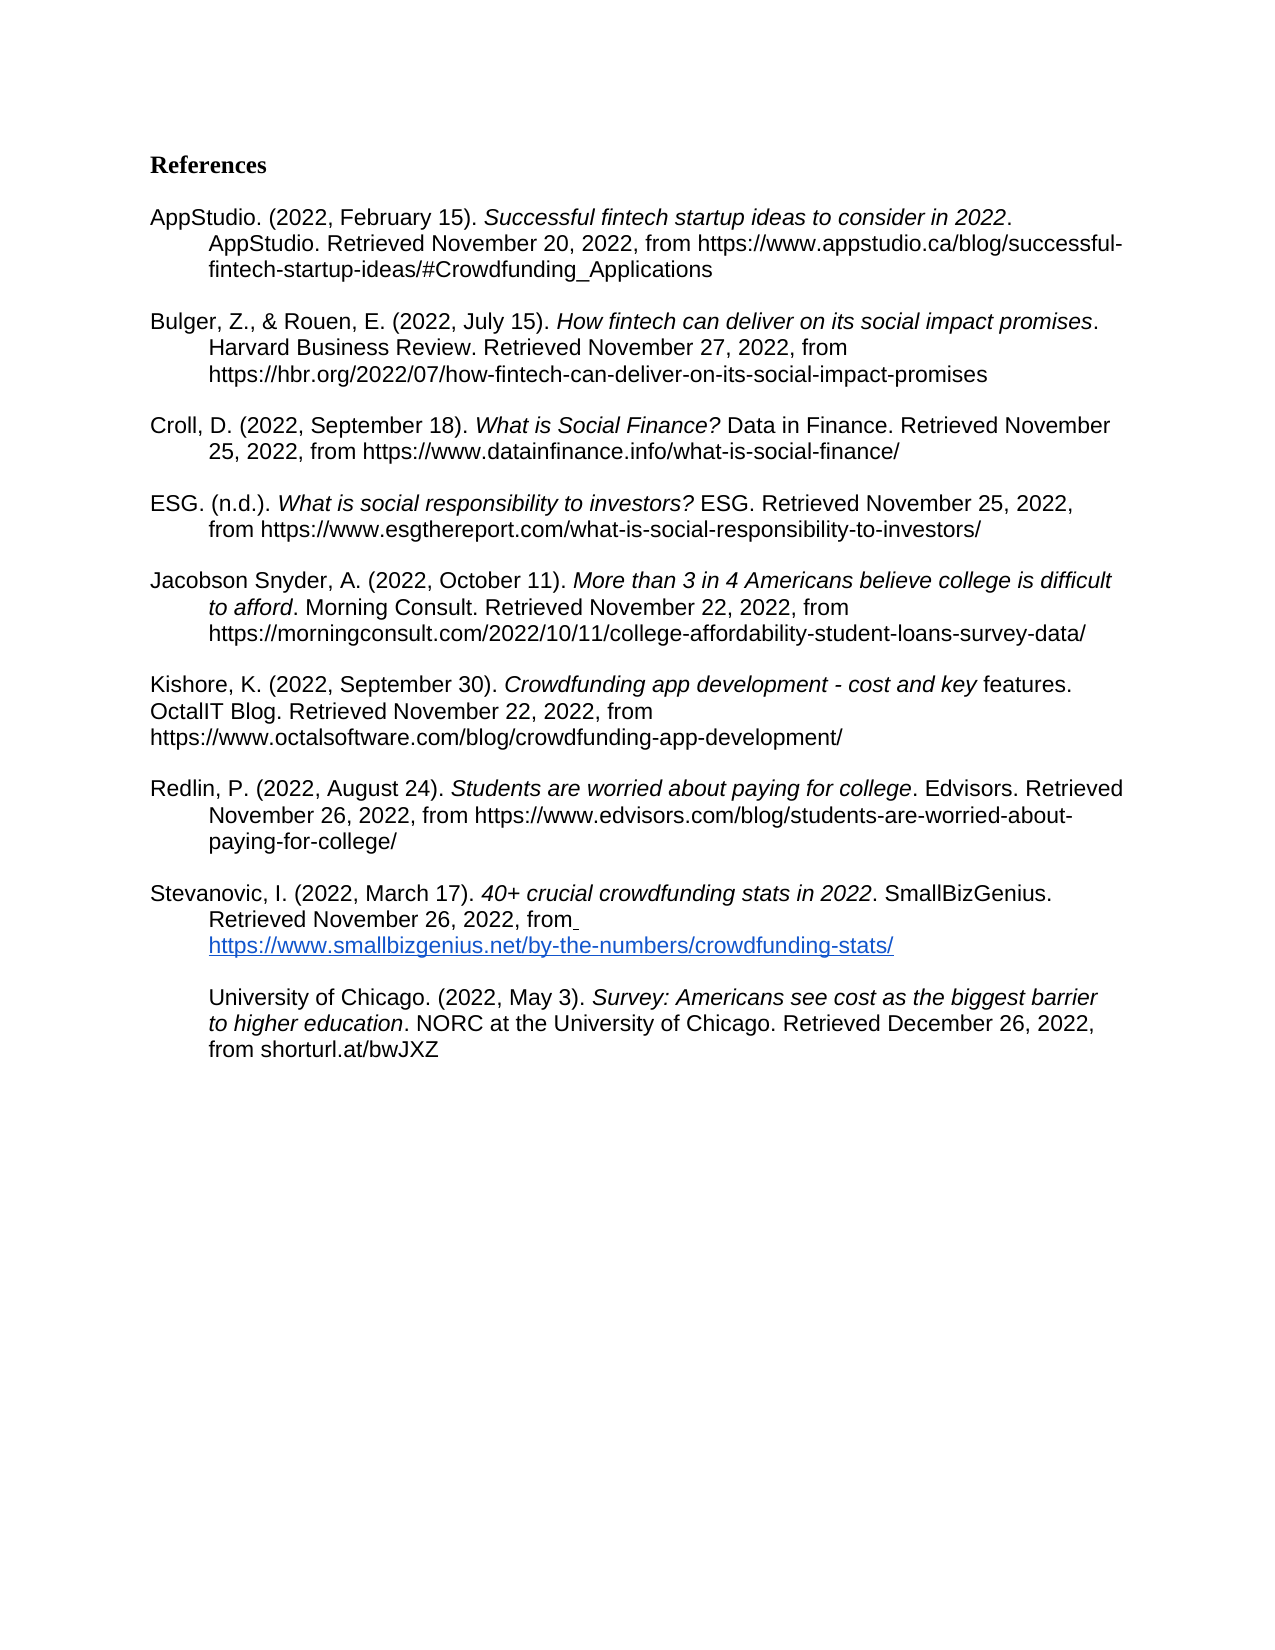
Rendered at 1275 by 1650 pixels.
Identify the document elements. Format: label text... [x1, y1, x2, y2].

text Croll, D. (2022, September 18). What is Social Finance? Data in Finance. Retrieved November 25, 2022, from https://www.datainfinance.info/what-is-social-finance/ [150, 412, 1125, 464]
text Kishore, K. (2022, September 30). Crowdfunding app development - cost and key features. OctalIT Blog. Retrieved November 22, 2022, from https://www.octalsoftware.com/blog/crowdfunding-app-development/ [150, 671, 1125, 750]
text Bulger, Z., & Rouen, E. (2022, July 15). How fintech can deliver on its social impact promises. Harvard Business Review. Retrieved November 27, 2022, from https://hbr.org/2022/07/how-fintech-can-deliver-on-its-social-impact-promises [150, 308, 1125, 387]
text Stevanovic, I. (2022, March 17). 40+ crucial crowdfunding stats in 2022. SmallBizGenius. Retrieved November 26, 2022, from https://www.smallbizgenius.net/by-the-numbers/crowdfunding-stats/ [150, 879, 1125, 958]
text Jacobson Snyder, A. (2022, October 11). More than 3 in 4 Americans believe college is difficult to afford. Morning Consult. Retrieved November 22, 2022, from https://morningconsult.com/2022/10/11/college-affordability-student-loans-survey-data/ [150, 567, 1125, 646]
text Redlin, P. (2022, August 24). Students are worried about paying for college. Edvisors. Retrieved November 26, 2022, from https://www.edvisors.com/blog/students-are-worried-about-paying-for-college/ [150, 775, 1125, 854]
text University of Chicago. (2022, May 3). Survey: Americans see cost as the biggest barrier to higher education. NORC at the University of Chicago. Retrieved December 26, 2022, from shorturl.at/bwJXZ [208, 983, 1125, 1063]
text References [150, 150, 1125, 179]
text ESG. (n.d.). What is social responsibility to investors? ESG. Retrieved November 25, 2022, from https://www.esgthereport.com/what-is-social-responsibility-to-investors/ [150, 489, 1125, 542]
text AppStudio. (2022, February 15). Successful fintech startup ideas to consider in 2022. AppStudio. Retrieved November 20, 2022, from https://www.appstudio.ca/blog/successful-fintech-startup-ideas/#Crowdfunding_Applications [150, 204, 1125, 283]
